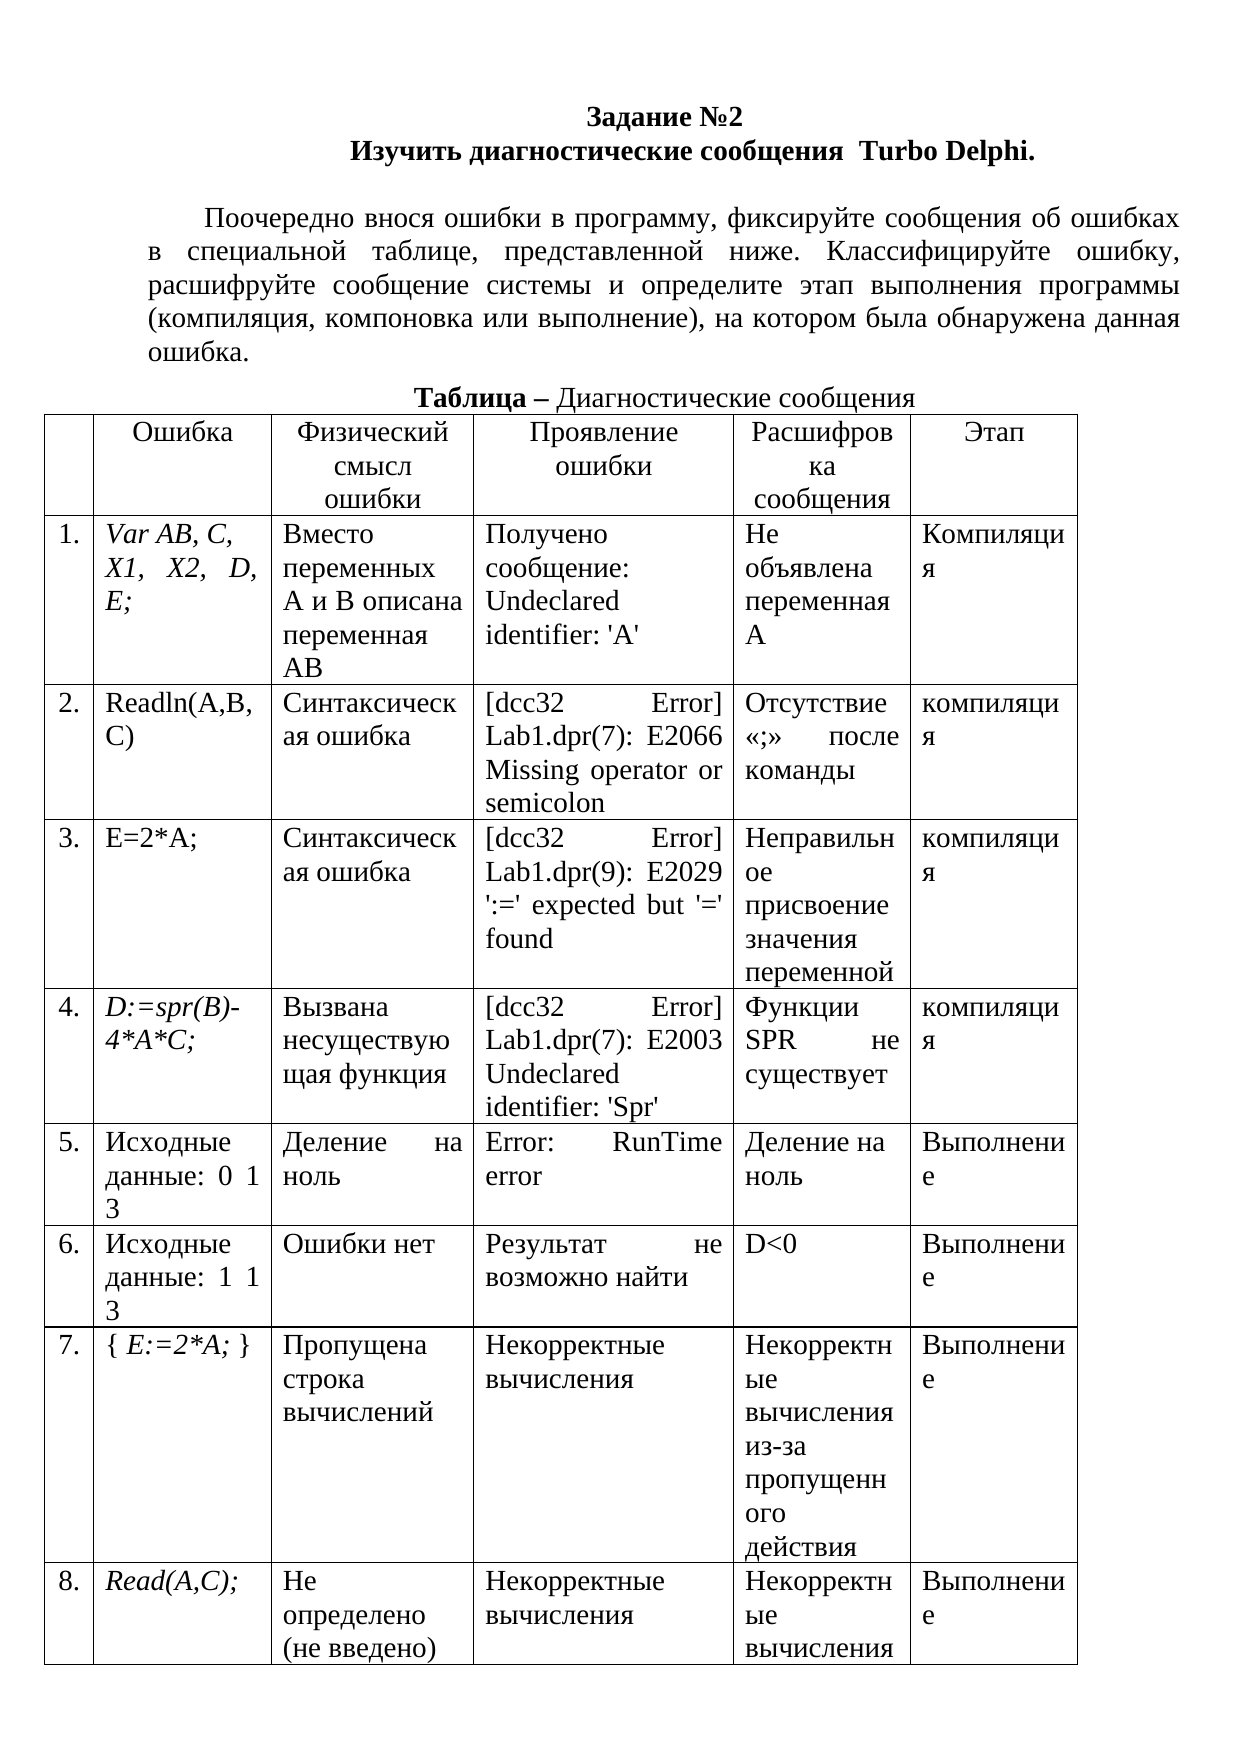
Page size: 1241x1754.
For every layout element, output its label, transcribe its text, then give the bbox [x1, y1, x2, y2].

table_cell Получено сообщение: Undeclared identifier: 'A' [474, 516, 733, 684]
table_cell E=2*A; [94, 820, 271, 988]
table_cell Исходные данные: 1 1 3 [94, 1226, 271, 1326]
table_cell компиляция [911, 989, 1077, 1123]
table_header Ошибка [94, 415, 271, 515]
table_cell Выполнение [911, 1226, 1077, 1326]
table_header [45, 415, 93, 515]
text Изучить диагностические сообщения Turbo Delphi. [148, 133, 1181, 166]
table_cell Ошибки нет [272, 1226, 473, 1326]
table_cell Некорректные вычисления из-за пропущенного действия [734, 1328, 910, 1562]
table_cell компиляция [911, 820, 1077, 988]
table_cell 7. [45, 1328, 93, 1562]
table_cell [dcc32 Error] Lab1.dpr(9): E2029 ':=' expected but '=' found [474, 820, 733, 988]
table_cell Вместо переменных A и B описана переменная AB [272, 516, 473, 684]
text Таблица – Диагностические сообщения [148, 380, 1181, 413]
table_cell Компиляция [911, 516, 1077, 684]
text Поочередно внося ошибки в программу, фиксируйте сообщения об ошибках в специальной таблице, представленной ниже. Классифицируйте ошибку, расшифруйте сообщение системы и определите этап выполнения программы (компиляция, компоновка или выполнение), на котором была обнаружена данная ошибка. [148, 200, 1181, 367]
table_cell Вызвана несуществующая функция [272, 989, 473, 1123]
table_cell 5. [45, 1124, 93, 1225]
table_header Физический смысл ошибки [272, 415, 473, 515]
table_cell Деление на ноль [734, 1124, 910, 1225]
table_cell Функции SPR не существует [734, 989, 910, 1123]
table_cell Выполнение [911, 1124, 1077, 1225]
table_cell 1. [45, 516, 93, 684]
table_cell Синтаксическая ошибка [272, 820, 473, 988]
table_cell Выполнение [911, 1563, 1077, 1664]
table_cell Не объявлена переменная A [734, 516, 910, 684]
table_cell [dcc32 Error] Lab1.dpr(7): E2066 Missing operator or semicolon [474, 685, 733, 819]
table_header Этап [911, 415, 1077, 515]
text Задание №2 [148, 99, 1181, 133]
table_cell Синтаксическая ошибка [272, 685, 473, 819]
table_cell Неправильное присвоение значения переменной [734, 820, 910, 988]
table_cell Деление на ноль [272, 1124, 473, 1225]
table_cell Readln(A,B,C) [94, 685, 271, 819]
table_cell Read(A,C); [94, 1563, 271, 1664]
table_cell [734, 1563, 910, 1664]
table_cell { E:=2*A; } [94, 1328, 271, 1562]
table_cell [474, 1563, 733, 1664]
table_cell 4. [45, 989, 93, 1123]
table_cell D:=spr(B)-4*A*C; [94, 989, 271, 1123]
table_cell [dcc32 Error] Lab1.dpr(7): E2003 Undeclared identifier: 'Spr' [474, 989, 733, 1123]
table_cell компиляция [911, 685, 1077, 819]
table_cell Некорректные вычисления [474, 1328, 733, 1562]
table_cell 6. [45, 1226, 93, 1326]
table_cell Error: RunTime error [474, 1124, 733, 1225]
table_cell Пропущена строка вычислений [272, 1328, 473, 1562]
table_cell Отсутствие «;» после команды [734, 685, 910, 819]
table_cell D<0 [734, 1226, 910, 1326]
table_cell Var AB, C, X1, X2, D, E; [94, 516, 271, 684]
table_cell Результат не возможно найти [474, 1226, 733, 1326]
table_cell 8. [45, 1563, 93, 1664]
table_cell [272, 1563, 473, 1664]
table_cell Выполнение [911, 1328, 1077, 1562]
table_header Проявление ошибки [474, 415, 733, 515]
table_header Расшифровка сообщения [734, 415, 910, 515]
table_cell 2. [45, 685, 93, 819]
table_cell 3. [45, 820, 93, 988]
table_cell Исходные данные: 0 1 3 [94, 1124, 271, 1225]
